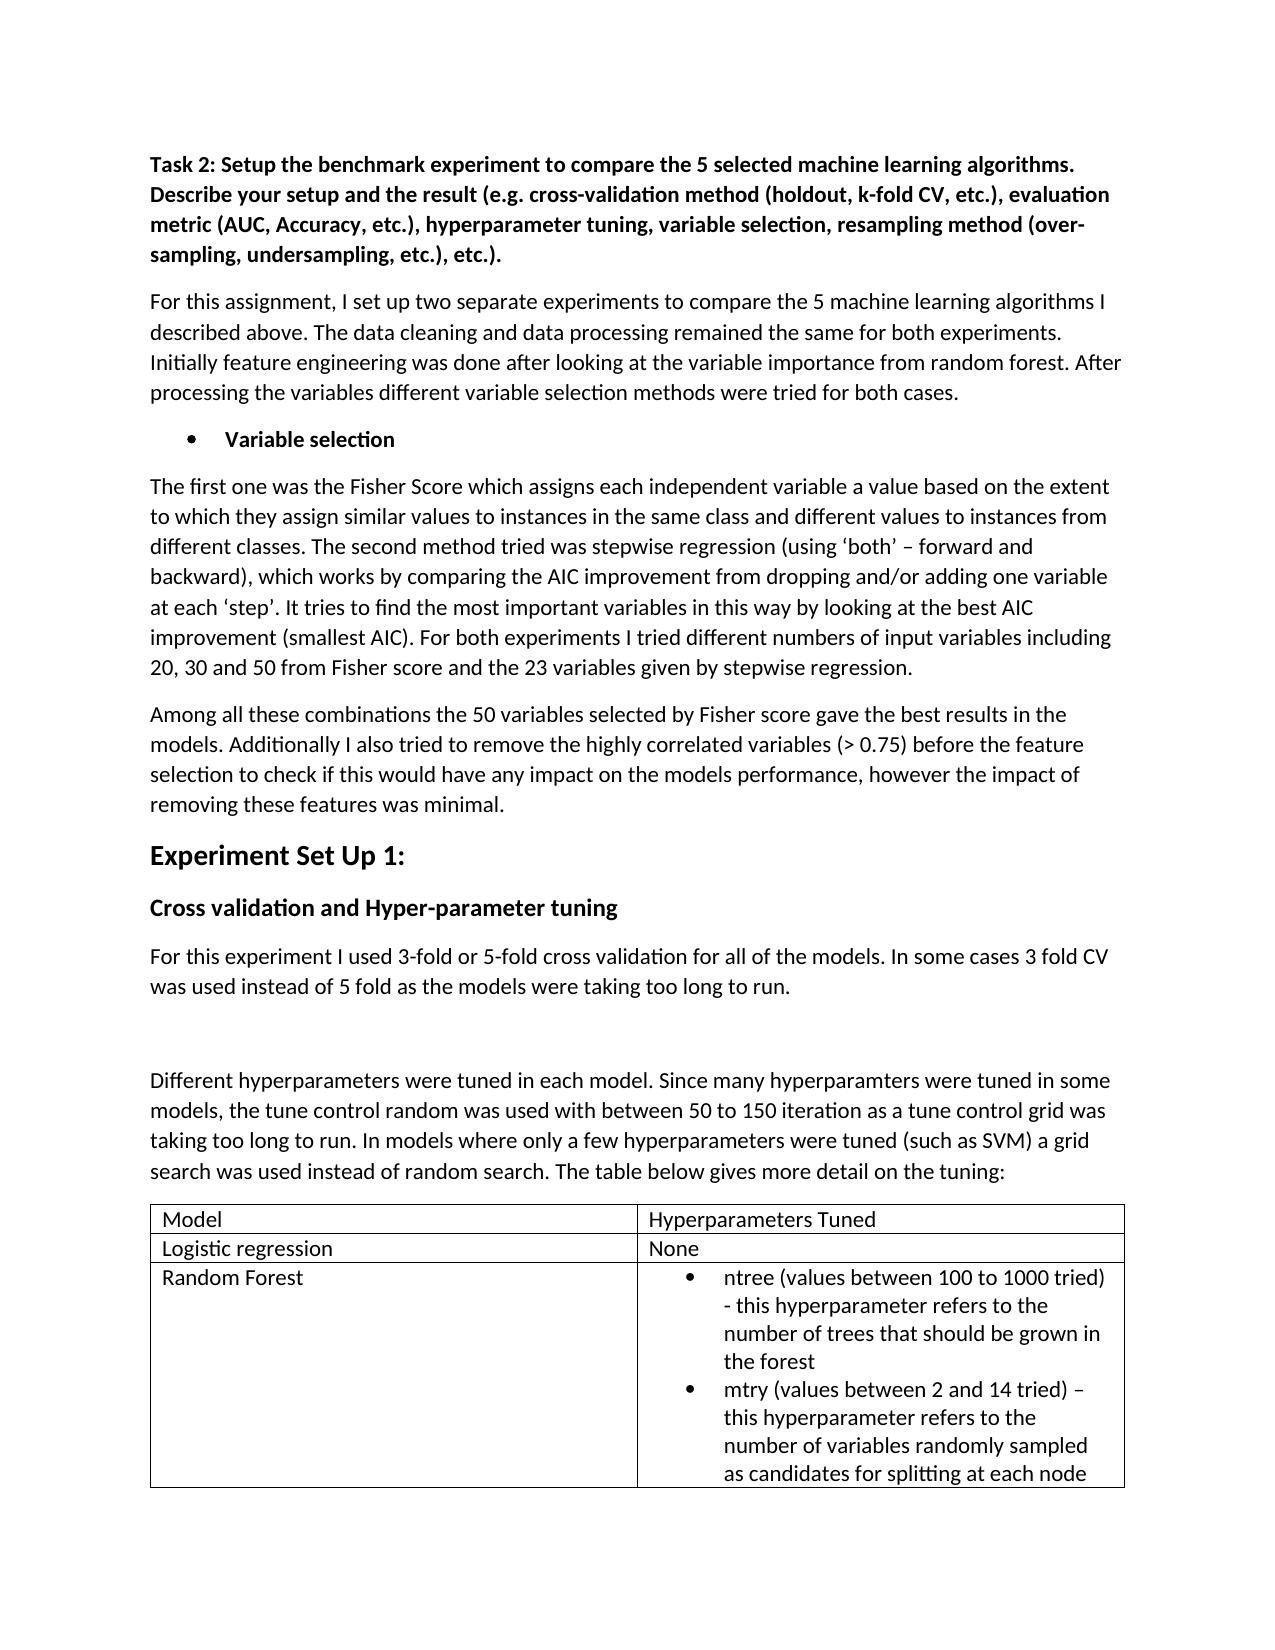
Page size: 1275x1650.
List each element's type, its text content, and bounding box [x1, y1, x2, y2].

text The first one was the Fisher Score which assigns each independent variable a value based on the extent to which they assign similar values to instances in the same class and different values to instances from different classes. The second method tried was stepwise regression (using ‘both’ – forward and backward), which works by comparing the AIC improvement from dropping and/or adding one variable at each ‘step’. It tries to find the most important variables in this way by looking at the best AIC improvement (smallest AIC). For both experiments I tried different numbers of input variables including 20, 30 and 50 from Fisher score and the 23 variables given by stepwise regression. [150, 472, 1125, 681]
text Different hyperparameters were tuned in each model. Since many hyperparamters were tuned in some models, the tune control random was used with between 50 to 150 iteration as a tune control grid was taking too long to run. In models where only a few hyperparameters were tuned (such as SVM) a grid search was used instead of random search. The table below gives more detail on the tuning: [150, 1066, 1125, 1185]
table_cell Logistic regression [151, 1234, 637, 1262]
text For this assignment, I set up two separate experiments to compare the 5 machine learning algorithms I described above. The data cleaning and data processing remained the same for both experiments. Initially feature engineering was done after looking at the variable importance from random forest. After processing the variables different variable selection methods were tried for both cases. [150, 287, 1125, 406]
text For this experiment I used 3-fold or 5-fold cross validation for all of the models. In some cases 3 fold CV was used instead of 5 fold as the models were taking too long to run. [150, 942, 1125, 1000]
text Task 2: Setup the benchmark experiment to compare the 5 selected machine learning algorithms. Describe your setup and the result (e.g. cross-validation method (holdout, k-fold CV, etc.), evaluation metric (AUC, Accuracy, etc.), hyperparameter tuning, variable selection, resampling method (over-sampling, undersampling, etc.), etc.). [150, 150, 1125, 269]
table_header Model [151, 1205, 637, 1233]
text Cross validation and Hyper-parameter tuning [150, 893, 1125, 923]
text Experiment Set Up 1: [150, 837, 1125, 873]
text Among all these combinations the 50 variables selected by Fisher score gave the best results in the models. Additionally I also tried to remove the highly correlated variables (> 0.75) before the feature selection to check if this would have any impact on the models performance, however the impact of removing these features was minimal. [150, 700, 1125, 819]
table_cell None [638, 1234, 1124, 1262]
table_cell ntree (values between 100 to 1000 tried) - this hyperparameter refers to the number of trees that should be grown in the forest mtry (values between 2 and 14 tried) – this hyperparameter refers to the number of variables randomly sampled as candidates for splitting at each node [638, 1263, 1124, 1487]
table_header Hyperparameters Tuned [638, 1205, 1124, 1233]
table_cell Random Forest [151, 1263, 637, 1487]
list Variable selection [187, 425, 1125, 453]
